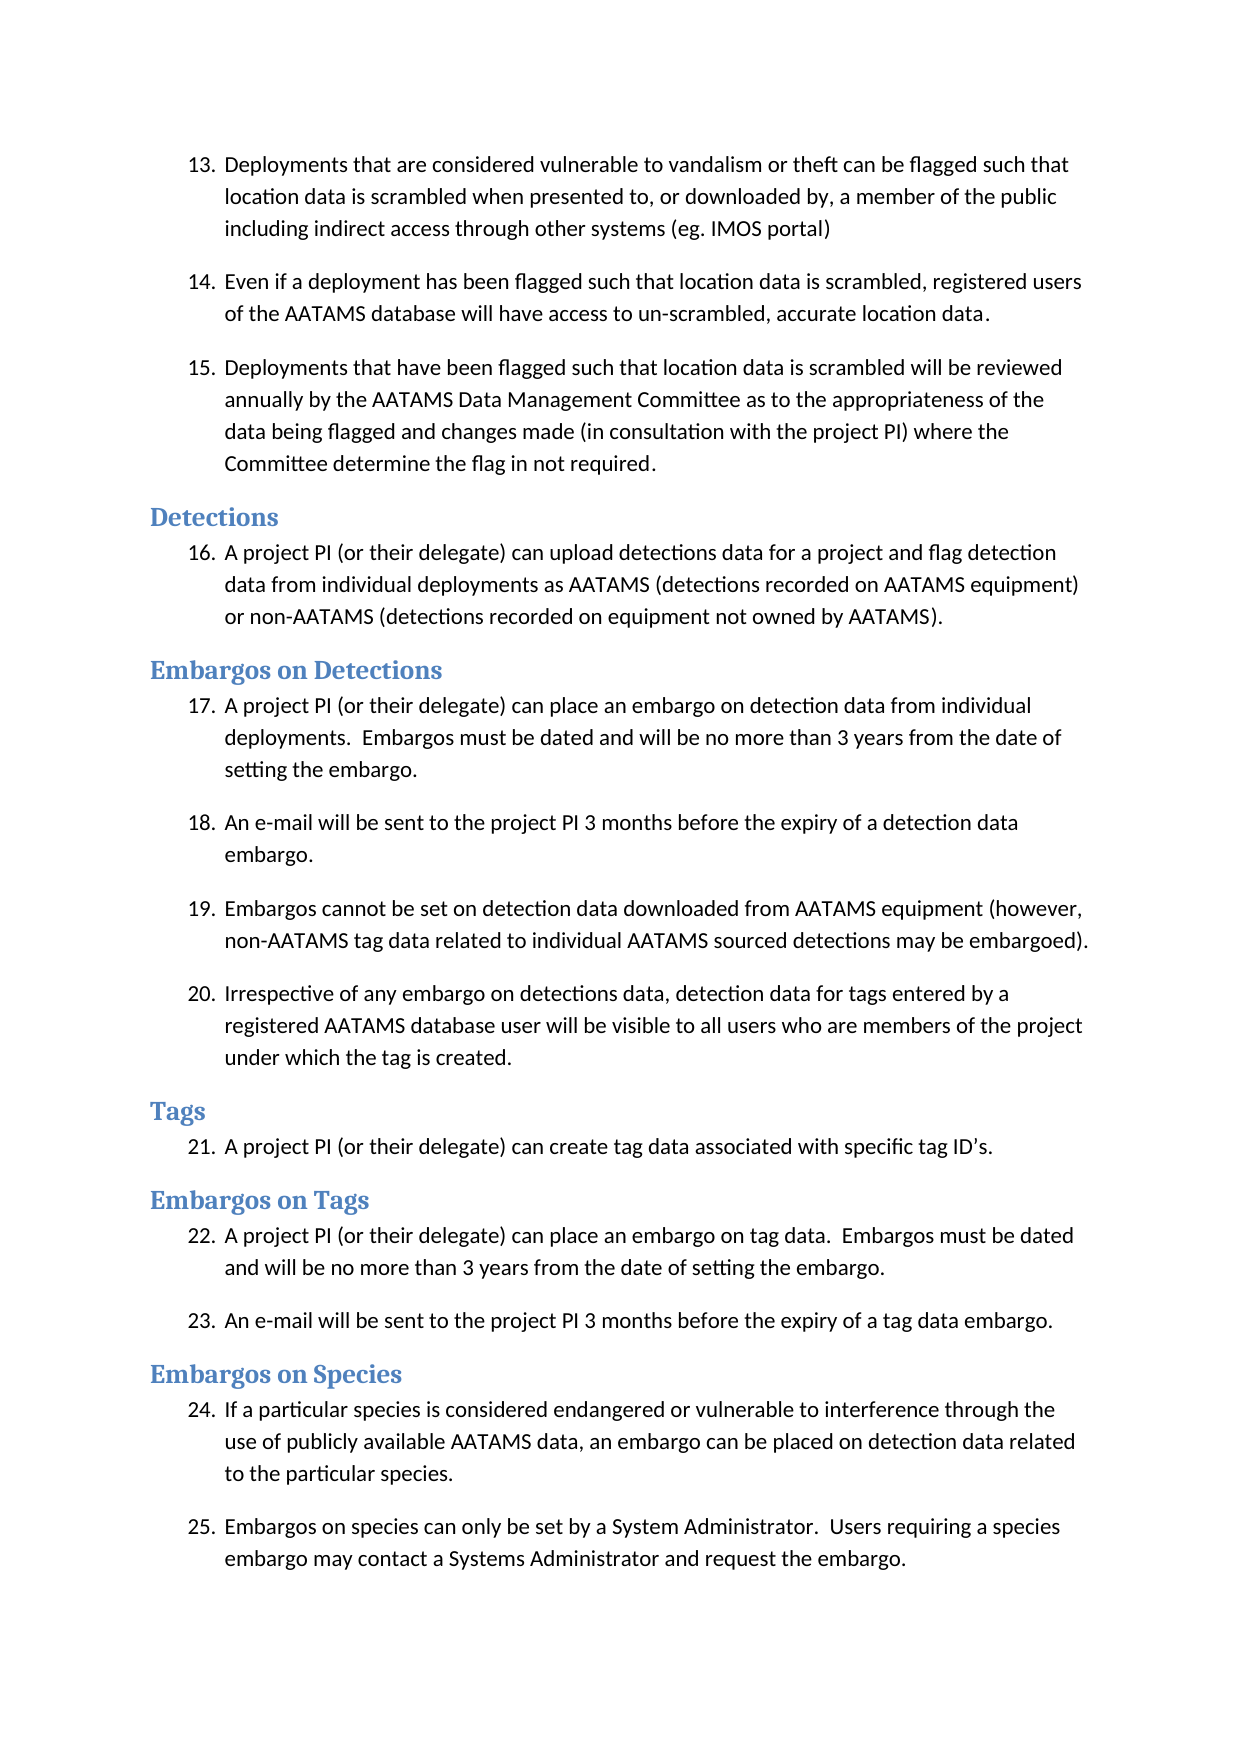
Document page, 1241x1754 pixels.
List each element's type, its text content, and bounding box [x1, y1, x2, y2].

list Irrespective of any embargo on detections data, detection data for tags entered by a registered AATAMS database user will be visible to all users who are members of the project under which the tag is created. [187, 979, 1090, 1071]
subtitle Embargos on Species [150, 1359, 1090, 1390]
list A project PI (or their delegate) can place an embargo on detection data from individual deployments. Embargos must be dated and will be no more than 3 years from the date of setting the embargo. [187, 691, 1090, 783]
list Embargos cannot be set on detection data downloaded from AATAMS equipment (however, non-AATAMS tag data related to individual AATAMS sourced detections may be embargoed). [187, 894, 1090, 954]
list A project PI (or their delegate) can place an embargo on tag data. Embargos must be dated and will be no more than 3 years from the date of setting the embargo. [187, 1221, 1090, 1281]
list Even if a deployment has been flagged such that location data is scrambled, registered users of the AATAMS database will have access to un-scrambled, accurate location data. [187, 267, 1090, 328]
subtitle Embargos on Detections [150, 655, 1090, 686]
list If a particular species is considered endangered or vulnerable to interference through the use of publicly available AATAMS data, an embargo can be placed on detection data related to the particular species. [187, 1395, 1090, 1487]
list A project PI (or their delegate) can create tag data associated with specific tag ID’s. [187, 1132, 1090, 1160]
subtitle Tags [150, 1096, 1090, 1127]
list A project PI (or their delegate) can upload detections data for a project and flag detection data from individual deployments as AATAMS (detections recorded on AATAMS equipment) or non-AATAMS (detections recorded on equipment not owned by AATAMS). [187, 538, 1090, 630]
list Deployments that are considered vulnerable to vandalism or theft can be flagged such that location data is scrambled when presented to, or downloaded by, a member of the public including indirect access through other systems (eg. IMOS portal) [187, 150, 1090, 242]
list An e-mail will be sent to the project PI 3 months before the expiry of a detection data embargo. [187, 808, 1090, 869]
list Embargos on species can only be set by a System Administrator. Users requiring a species embargo may contact a Systems Administrator and request the embargo. [187, 1512, 1090, 1572]
subtitle Detections [150, 502, 1090, 533]
list An e-mail will be sent to the project PI 3 months before the expiry of a tag data embargo. [187, 1306, 1090, 1334]
list Deployments that have been flagged such that location data is scrambled will be reviewed annually by the AATAMS Data Management Committee as to the appropriateness of the data being flagged and changes made (in consultation with the project PI) where the Committee determine the flag in not required. [187, 353, 1090, 477]
subtitle Embargos on Tags [150, 1185, 1090, 1216]
